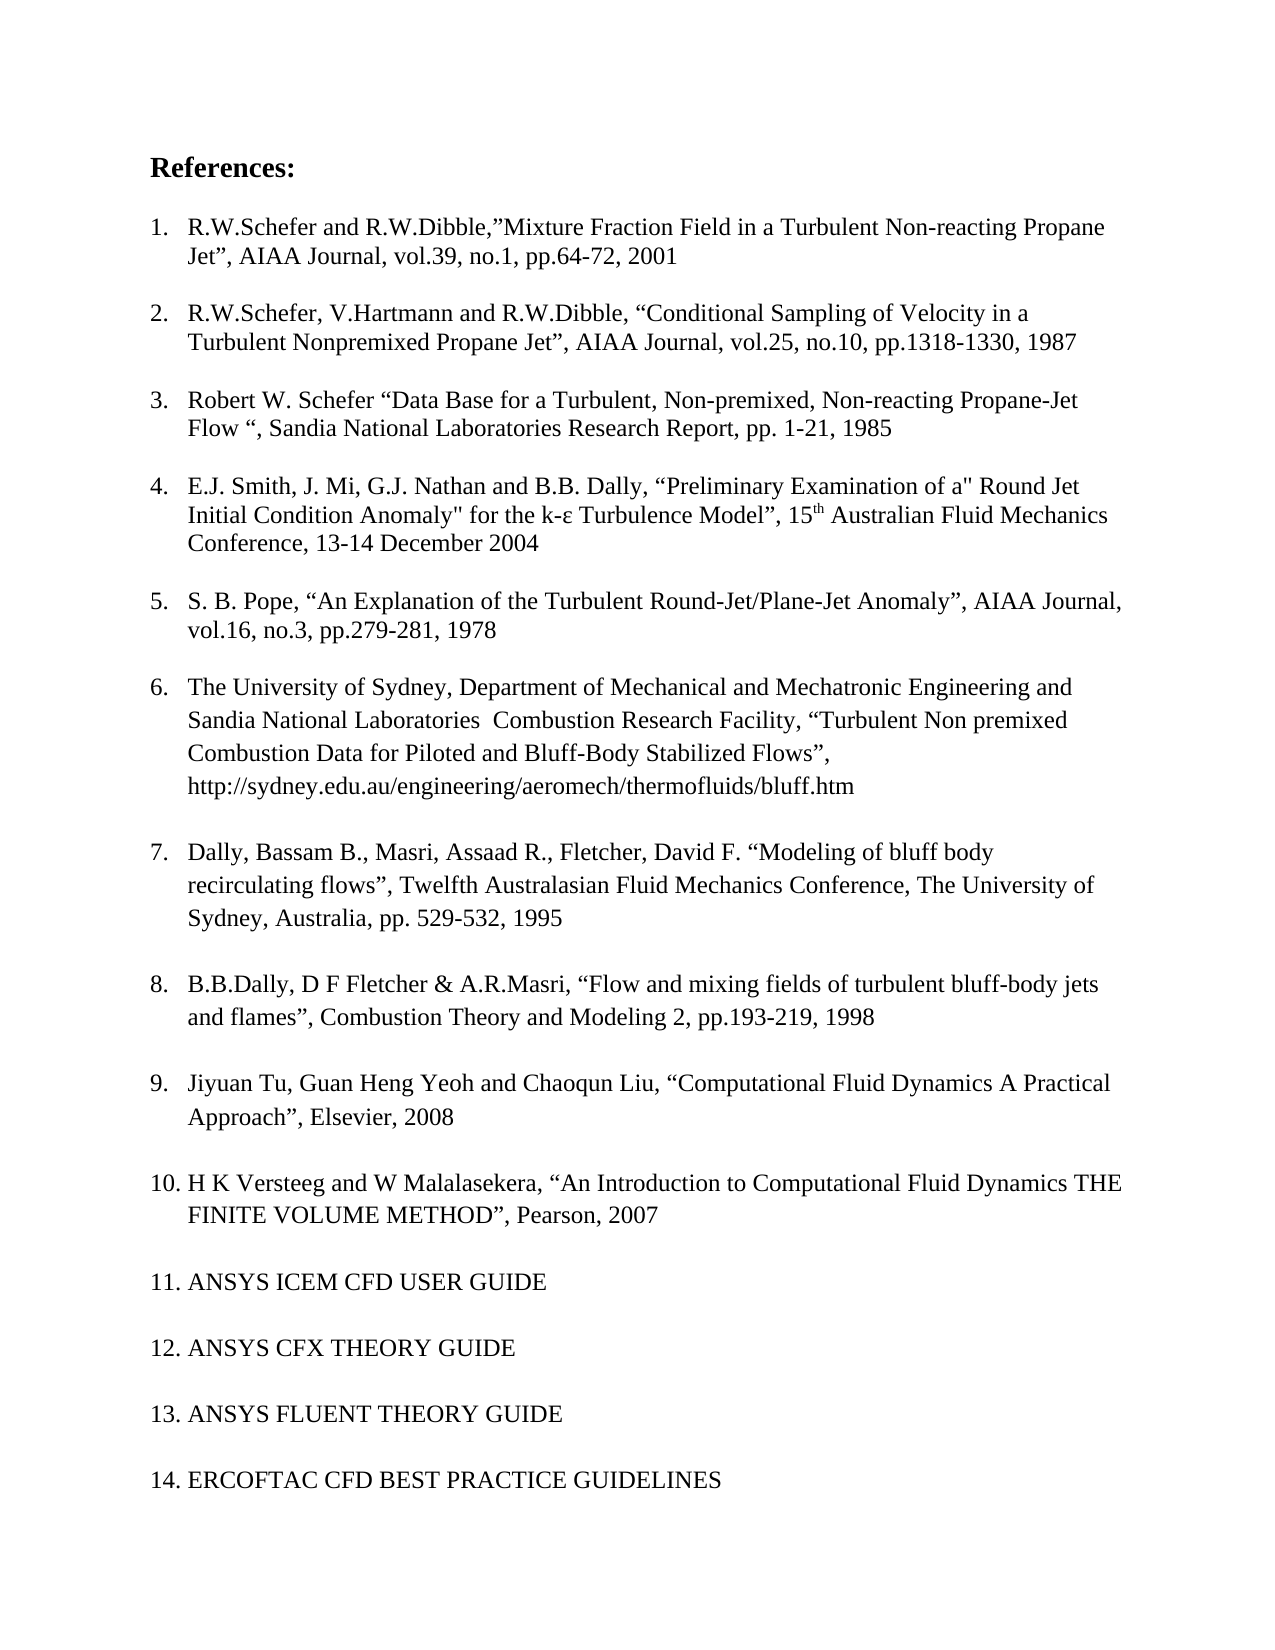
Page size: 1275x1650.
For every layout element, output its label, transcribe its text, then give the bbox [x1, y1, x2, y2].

list Dally, Bassam B., Masri, Assaad R., Fletcher, David F. “Modeling of bluff body recirculating flows”, Twelfth Australasian Fluid Mechanics Conference, The University of Sydney, Australia, pp. 529-532, 1995 [150, 837, 1125, 932]
list R.W.Schefer and R.W.Dibble,”Mixture Fraction Field in a Turbulent Non-reacting Propane Jet”, AIAA Journal, vol.39, no.1, pp.64-72, 2001 [150, 212, 1125, 270]
list S. B. Pope, “An Explanation of the Turbulent Round-Jet/Plane-Jet Anomaly”, AIAA Journal, vol.16, no.3, pp.279-281, 1978 [150, 586, 1125, 643]
list Robert W. Schefer “Data Base for a Turbulent, Non-premixed, Non-reacting Propane-Jet Flow “, Sandia National Laboratories Research Report, pp. 1-21, 1985 [150, 385, 1125, 442]
list ANSYS FLUENT THEORY GUIDE [150, 1399, 1125, 1427]
list E.J. Smith, J. Mi, G.J. Nathan and B.B. Dally, “Preliminary Examination of a" Round Jet Initial Condition Anomaly" for the k-ε Turbulence Model”, 15th Australian Fluid Mechanics Conference, 13-14 December 2004 [150, 471, 1125, 557]
list ANSYS CFX THEORY GUIDE [150, 1333, 1125, 1361]
list R.W.Schefer, V.Hartmann and R.W.Dibble, “Conditional Sampling of Velocity in a Turbulent Nonpremixed Propane Jet”, AIAA Journal, vol.25, no.10, pp.1318-1330, 1987 [150, 298, 1125, 356]
list ERCOFTAC CFD BEST PRACTICE GUIDELINES [150, 1465, 1125, 1493]
list The University of Sydney, Department of Mechanical and Mechatronic Engineering and Sandia National Laboratories Combustion Research Facility, “Turbulent Non premixed Combustion Data for Piloted and Bluff-Body Stabilized Flows”, http://sydney.edu.au/engineering/aeromech/thermofluids/bluff.htm [150, 672, 1125, 800]
list ANSYS ICEM CFD USER GUIDE [150, 1267, 1125, 1295]
text References: [150, 150, 1125, 183]
list B.B.Dally, D F Fletcher & A.R.Masri, “Flow and mixing fields of turbulent bluff-body jets and flames”, Combustion Theory and Modeling 2, pp.193-219, 1998 [150, 969, 1125, 1031]
list Jiyuan Tu, Guan Heng Yeoh and Chaoqun Liu, “Computational Fluid Dynamics A Practical Approach”, Elsevier, 2008 [150, 1068, 1125, 1130]
list H K Versteeg and W Malalasekera, “An Introduction to Computational Fluid Dynamics THE FINITE VOLUME METHOD”, Pearson, 2007 [150, 1168, 1125, 1229]
